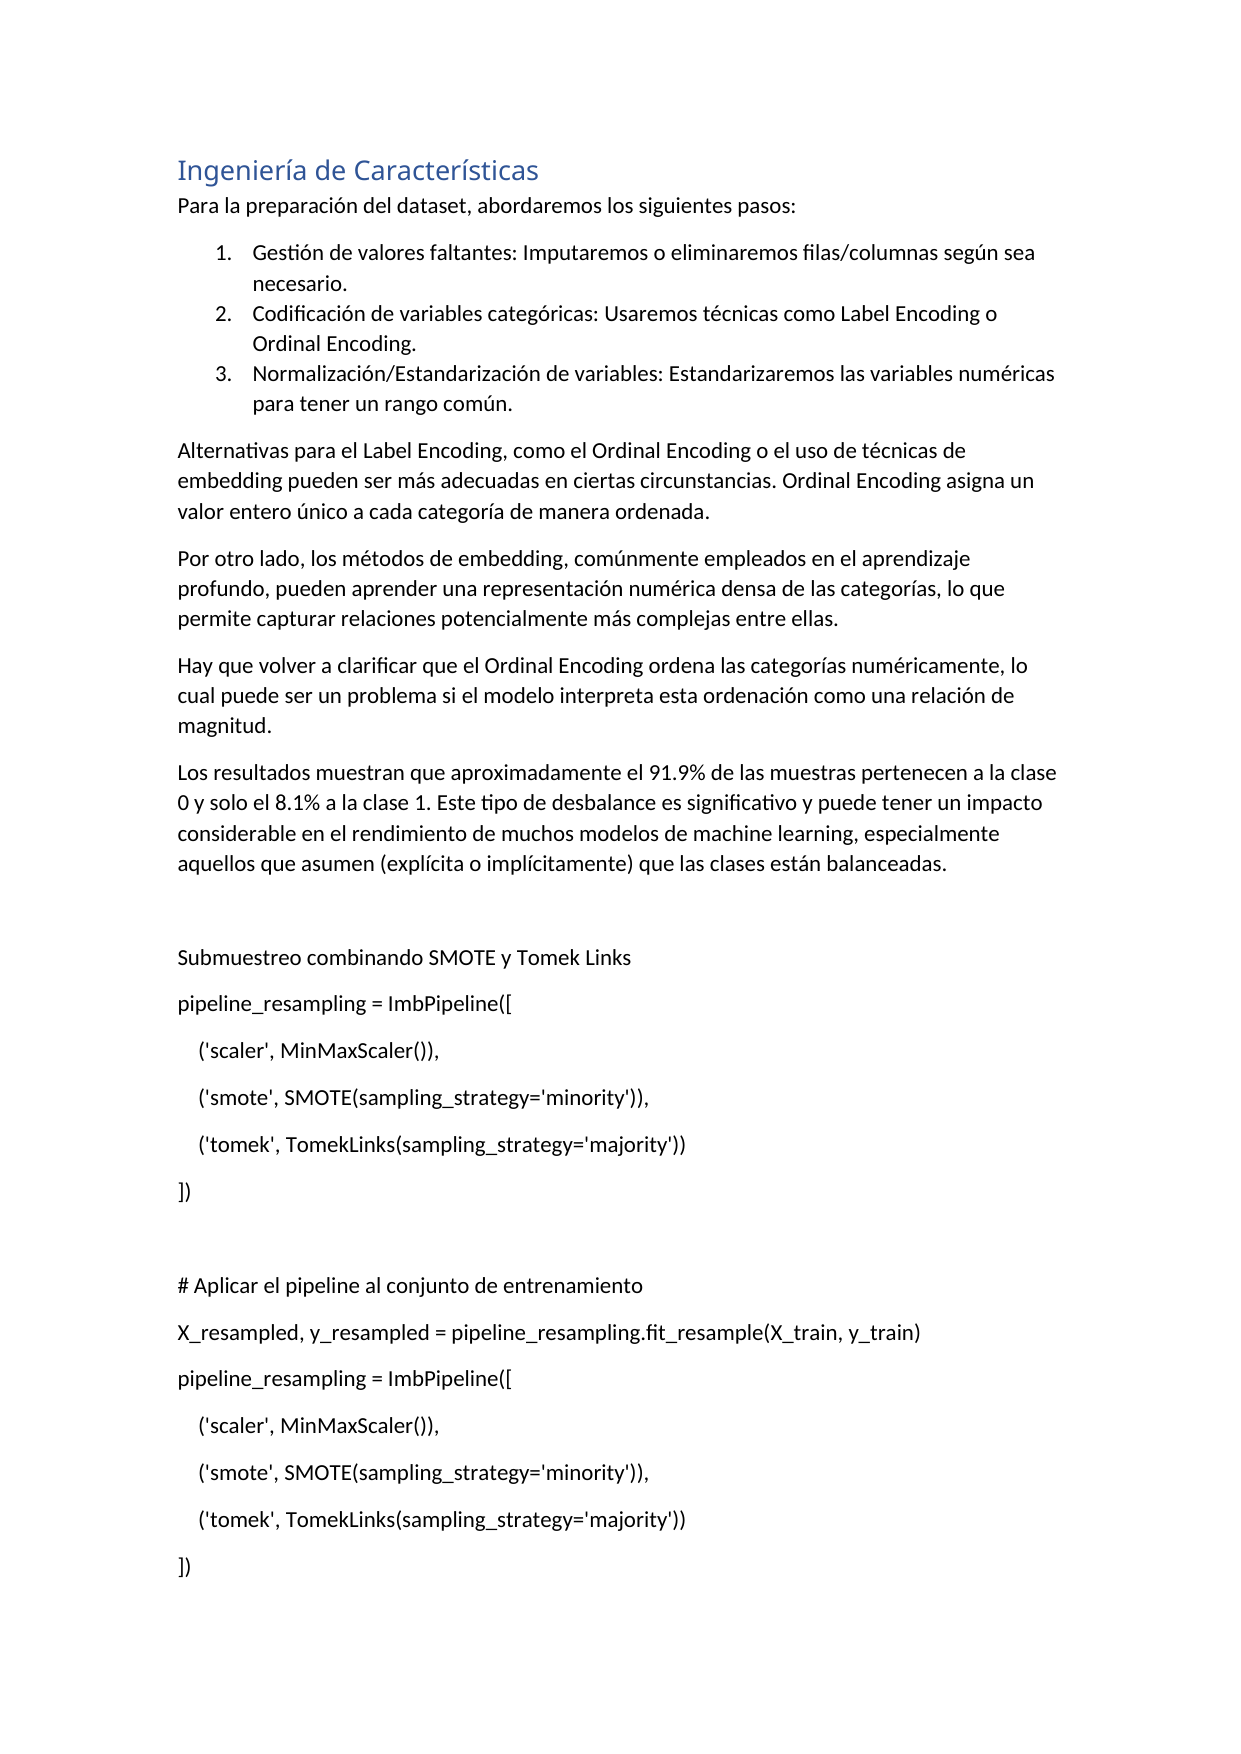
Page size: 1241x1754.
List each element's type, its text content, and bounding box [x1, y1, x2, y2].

text Por otro lado, los métodos de embedding, comúnmente empleados en el aprendizaje profundo, pueden aprender una representación numérica densa de las categorías, lo que permite capturar relaciones potencialmente más complejas entre ellas. [177, 544, 1063, 632]
subtitle Ingeniería de Características [177, 152, 1063, 189]
text Submuestreo combinando SMOTE y Tomek Links [177, 943, 1063, 971]
text ('tomek', TomekLinks(sampling_strategy='majority')) [177, 1505, 1063, 1533]
text Alternativas para el Label Encoding, como el Ordinal Encoding o el uso de técnicas de embedding pueden ser más adecuadas en ciertas circunstancias. Ordinal Encoding asigna un valor entero único a cada categoría de manera ordenada. [177, 436, 1063, 525]
list Normalización/Estandarización de variables: Estandarizaremos las variables numéricas para tener un rango común. [215, 359, 1063, 417]
text ('scaler', MinMaxScaler()), [177, 1411, 1063, 1439]
text ]) [177, 1552, 1063, 1580]
list Gestión de valores faltantes: Imputaremos o eliminaremos filas/columnas según sea necesario. [215, 238, 1063, 297]
text pipeline_resampling = ImbPipeline([ [177, 989, 1063, 1017]
text ]) [177, 1177, 1063, 1205]
text pipeline_resampling = ImbPipeline([ [177, 1364, 1063, 1392]
text Los resultados muestran que aproximadamente el 91.9% de las muestras pertenecen a la clase 0 y solo el 8.1% a la clase 1. Este tipo de desbalance es significativo y puede tener un impacto considerable en el rendimiento de muchos modelos de machine learning, especialmente aquellos que asumen (explícita o implícitamente) que las clases están balanceadas. [177, 758, 1063, 877]
text ('tomek', TomekLinks(sampling_strategy='majority')) [177, 1130, 1063, 1158]
text Hay que volver a clarificar que el Ordinal Encoding ordena las categorías numéricamente, lo cual puede ser un problema si el modelo interpreta esta ordenación como una relación de magnitud. [177, 651, 1063, 739]
list Codificación de variables categóricas: Usaremos técnicas como Label Encoding o Ordinal Encoding. [215, 299, 1063, 357]
text ('smote', SMOTE(sampling_strategy='minority')), [177, 1083, 1063, 1111]
text Para la preparación del dataset, abordaremos los siguientes pasos: [177, 192, 1063, 219]
text ('scaler', MinMaxScaler()), [177, 1036, 1063, 1064]
text X_resampled, y_resampled = pipeline_resampling.fit_resample(X_train, y_train) [177, 1318, 1063, 1346]
text # Aplicar el pipeline al conjunto de entrenamiento [177, 1271, 1063, 1299]
text ('smote', SMOTE(sampling_strategy='minority')), [177, 1458, 1063, 1486]
